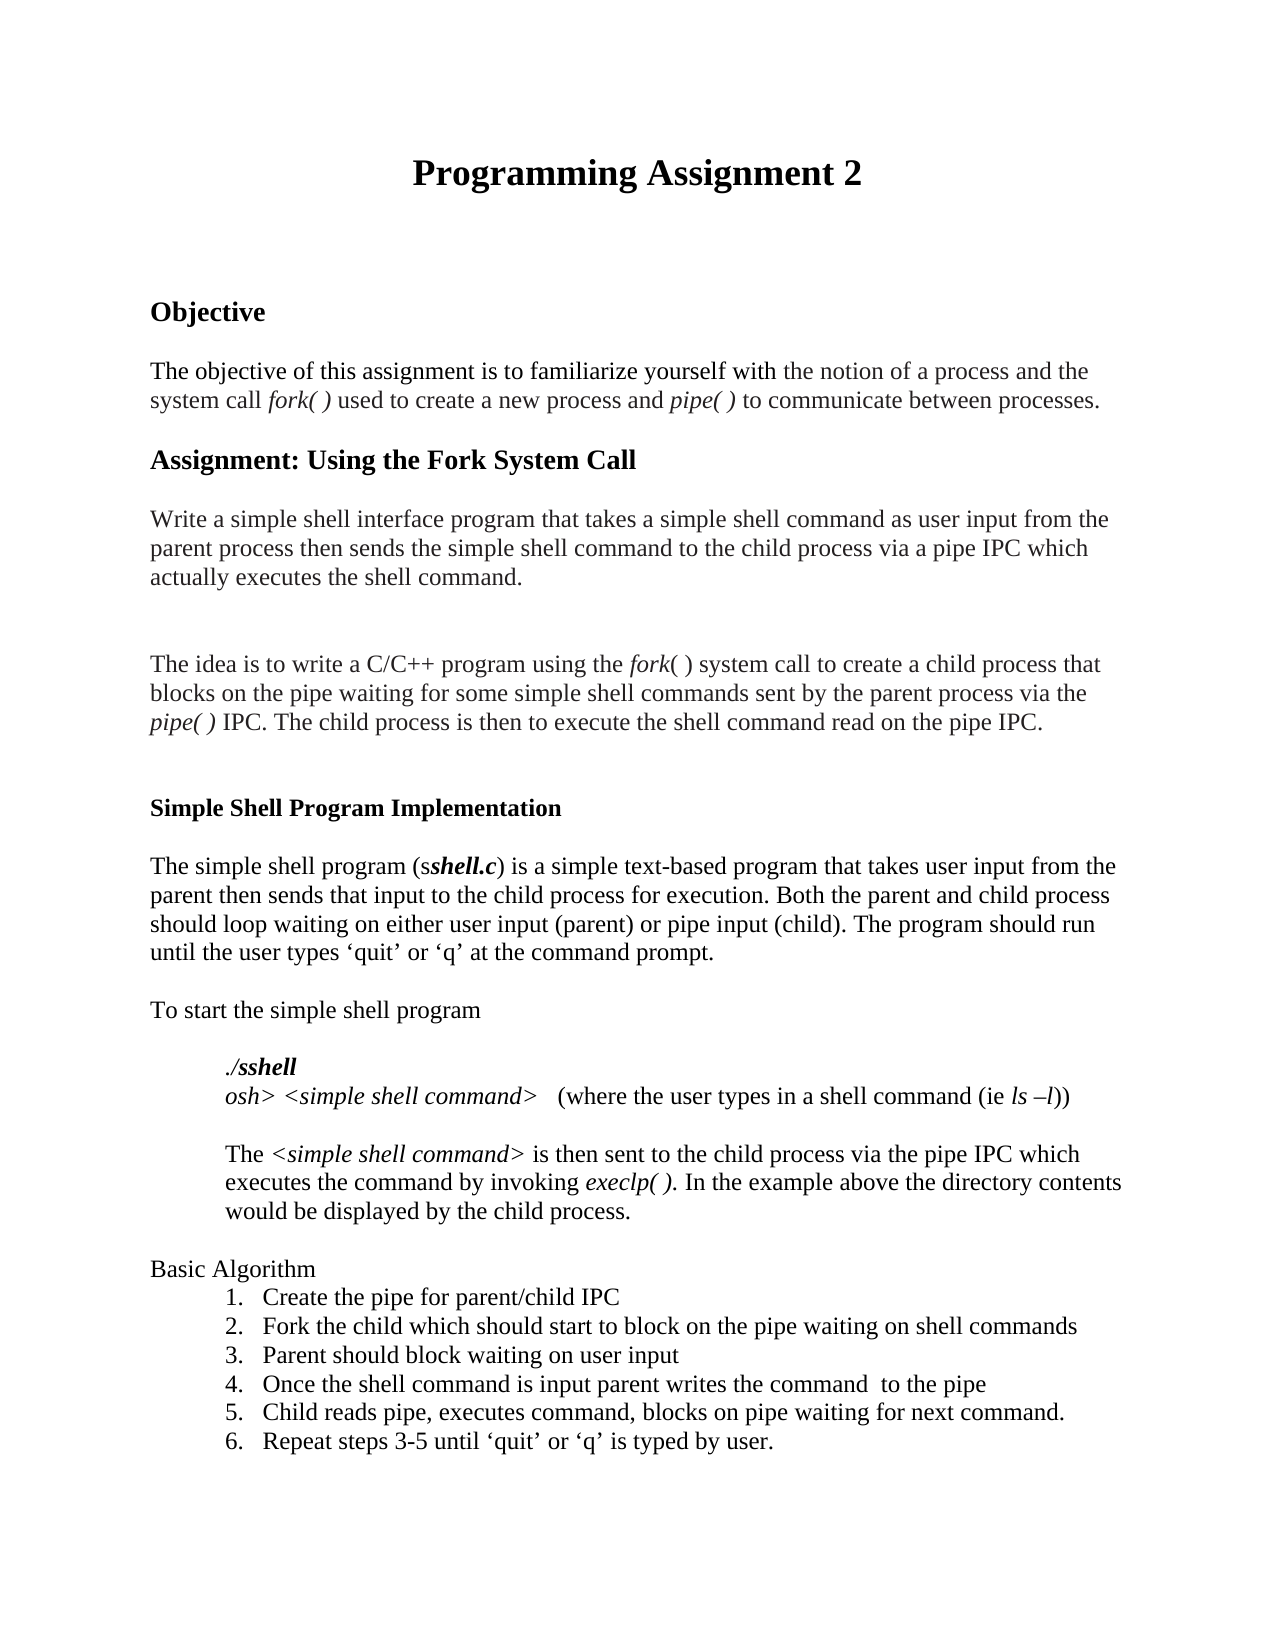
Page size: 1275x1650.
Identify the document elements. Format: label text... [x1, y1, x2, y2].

subtitle Programming Assignment 2 [150, 150, 1125, 193]
list osh> <simple shell command> (where the user types in a shell command (ie ls –l)) [225, 1081, 1125, 1110]
subtitle Objective [150, 294, 1125, 327]
list To start the simple shell program [150, 995, 1125, 1024]
list Parent should block waiting on user input [225, 1340, 1125, 1369]
text The idea is to write a C/C++ program using the fork( ) system call to create a child process that blocks on the pipe waiting for some simple shell commands sent by the parent process via the pipe( ) IPC. The child process is then to execute the shell command read on the pipe IPC. [150, 649, 1125, 735]
text Write a simple shell interface program that takes a simple shell command as user input from the parent process then sends the simple shell command to the child process via a pipe IPC which actually executes the shell command. [150, 504, 1125, 591]
list Basic Algorithm [150, 1254, 1125, 1282]
subtitle Assignment: Using the Fork System Call [150, 443, 1125, 475]
list Child reads pipe, executes command, blocks on pipe waiting for next command. [225, 1397, 1125, 1426]
list Once the shell command is input parent writes the command to the pipe [225, 1369, 1125, 1397]
list Create the pipe for parent/child IPC [225, 1282, 1125, 1311]
subtitle Simple Shell Program Implementation [150, 793, 1125, 822]
text The objective of this assignment is to familiarize yourself with the notion of a process and the system call fork( ) used to create a new process and pipe( ) to communicate between processes. [150, 356, 1125, 414]
list Fork the child which should start to block on the pipe waiting on shell commands [225, 1311, 1125, 1340]
list The <simple shell command> is then sent to the child process via the pipe IPC which executes the command by invoking execlp( ). In the example above the directory contents would be displayed by the child process. [225, 1139, 1125, 1225]
list Repeat steps 3-5 until ‘quit’ or ‘q’ is typed by user. [225, 1426, 1125, 1455]
list ./sshell [225, 1052, 1125, 1081]
list The simple shell program (sshell.c) is a simple text-based program that takes user input from the parent then sends that input to the child process for execution. Both the parent and child process should loop waiting on either user input (parent) or pipe input (child). The program should run until the user types ‘quit’ or ‘q’ at the command prompt. [150, 851, 1125, 966]
